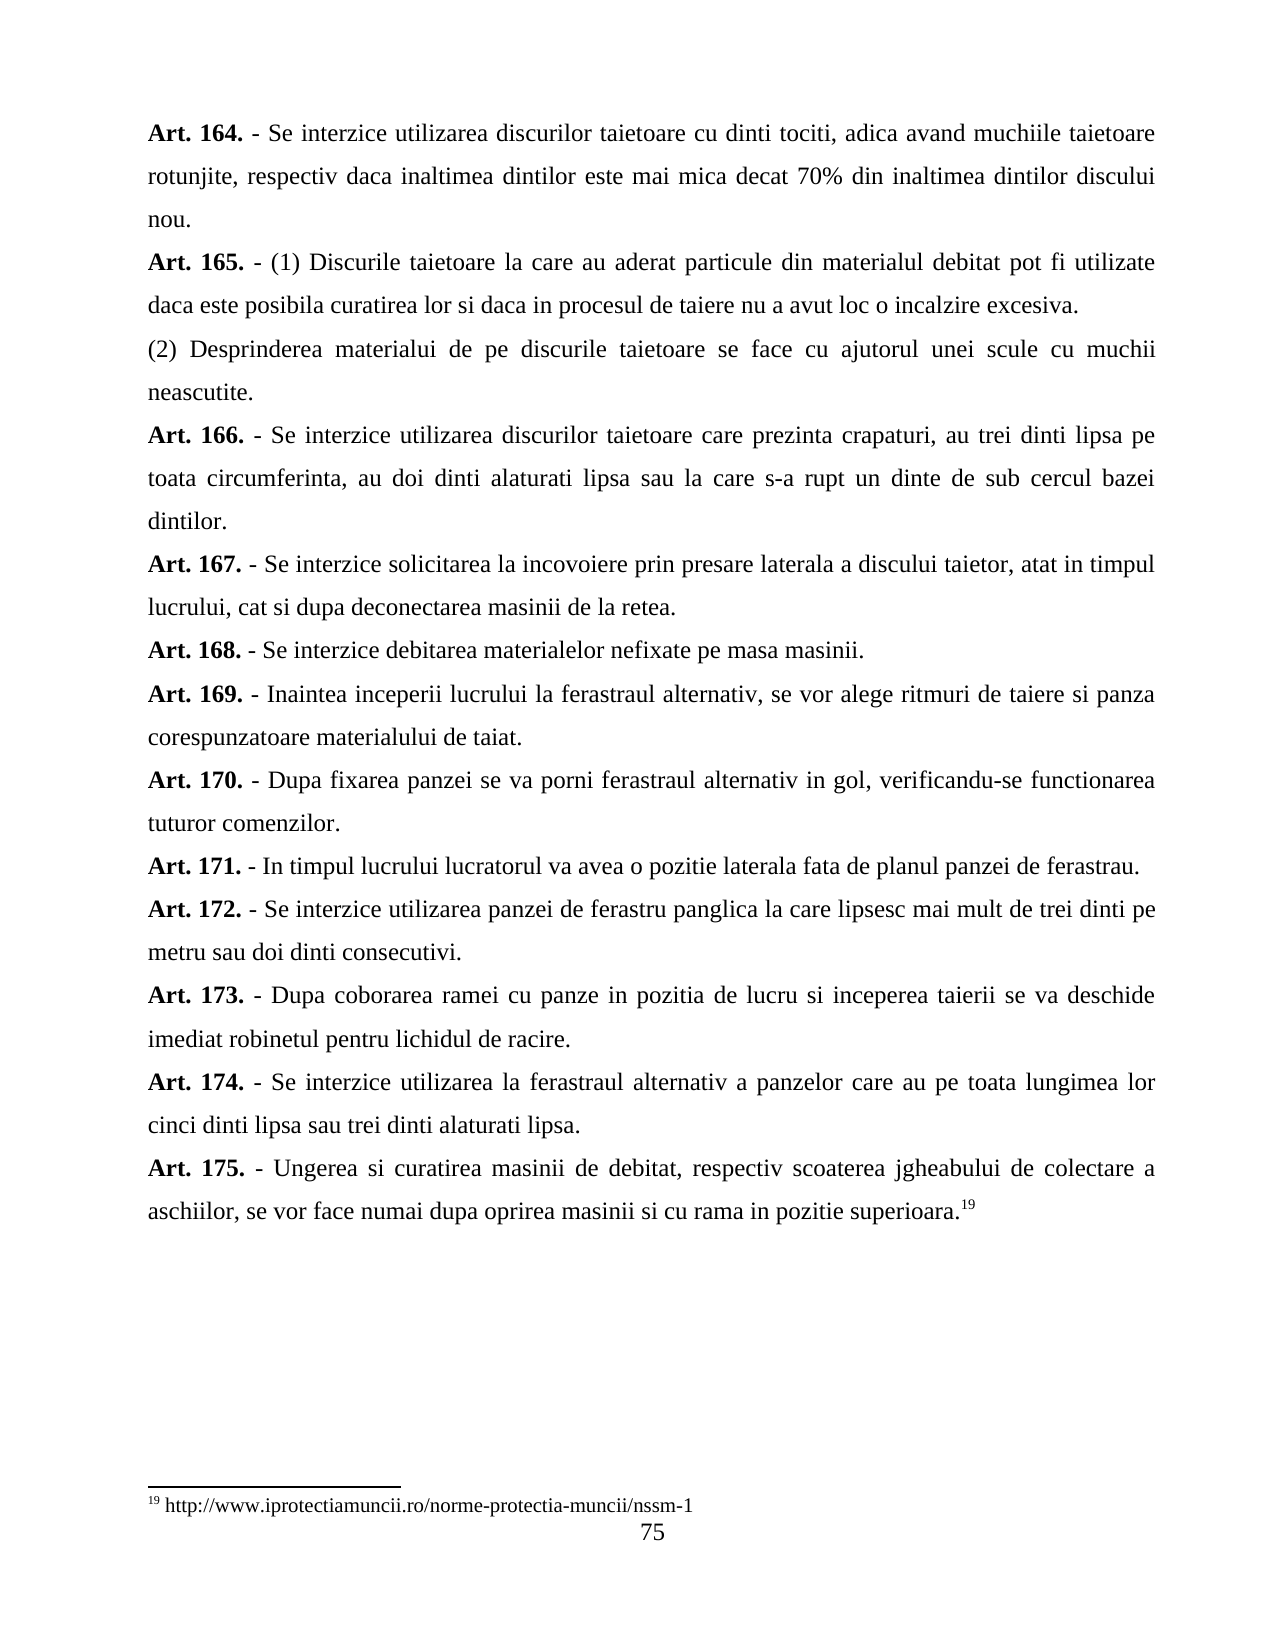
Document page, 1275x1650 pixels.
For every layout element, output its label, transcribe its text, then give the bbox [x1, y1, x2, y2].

text Art. 171. - In timpul lucrului lucratorul va avea o pozitie laterala fata de planul panzei de ferastrau. [148, 851, 1157, 880]
text Art. 165. - (1) Discurile taietoare la care au aderat particule din materialul debitat pot fi utilizate daca este posibila curatirea lor si daca in procesul de taiere nu a avut loc o incalzire excesiva. [148, 247, 1157, 319]
text (2) Desprinderea materialui de pe discurile taietoare se face cu ajutorul unei scule cu muchii neascutite. [148, 334, 1157, 406]
text Art. 169. - Inaintea inceperii lucrului la ferastraul alternativ, se vor alege ritmuri de taiere si panza corespunzatoare materialului de taiat. [148, 679, 1157, 751]
text Art. 175. - Ungerea si curatirea masinii de debitat, respectiv scoaterea jgheabului de colectare a aschiilor, se vor face numai dupa oprirea masinii si cu rama in pozitie superioara. [148, 1153, 1157, 1225]
text Art. 170. - Dupa fixarea panzei se va porni ferastraul alternativ in gol, verificandu-se functionarea tuturor comenzilor. [148, 765, 1157, 837]
text Art. 168. - Se interzice debitarea materialelor nefixate pe masa masinii. [148, 636, 1157, 664]
text Art. 172. - Se interzice utilizarea panzei de ferastru panglica la care lipsesc mai mult de trei dinti pe metru sau doi dinti consecutivi. [148, 894, 1157, 966]
text Art. 174. - Se interzice utilizarea la ferastraul alternativ a panzelor care au pe toata lungimea lor cinci dinti lipsa sau trei dinti alaturati lipsa. [148, 1067, 1157, 1139]
text Art. 167. - Se interzice solicitarea la incovoiere prin presare laterala a discului taietor, atat in timpul lucrului, cat si dupa deconectarea masinii de la retea. [148, 549, 1157, 621]
text Art. 166. - Se interzice utilizarea discurilor taietoare care prezinta crapaturi, au trei dinti lipsa pe toata circumferinta, au doi dinti alaturati lipsa sau la care s-a rupt un dinte de sub cercul bazei dintilor. [148, 420, 1157, 535]
text Art. 173. - Dupa coborarea ramei cu panze in pozitia de lucru si inceperea taierii se va deschide imediat robinetul pentru lichidul de racire. [148, 981, 1157, 1052]
text Art. 164. - Se interzice utilizarea discurilor taietoare cu dinti tociti, adica avand muchiile taietoare rotunjite, respectiv daca inaltimea dintilor este mai mica decat 70% din inaltimea dintilor discului nou. [148, 118, 1157, 233]
